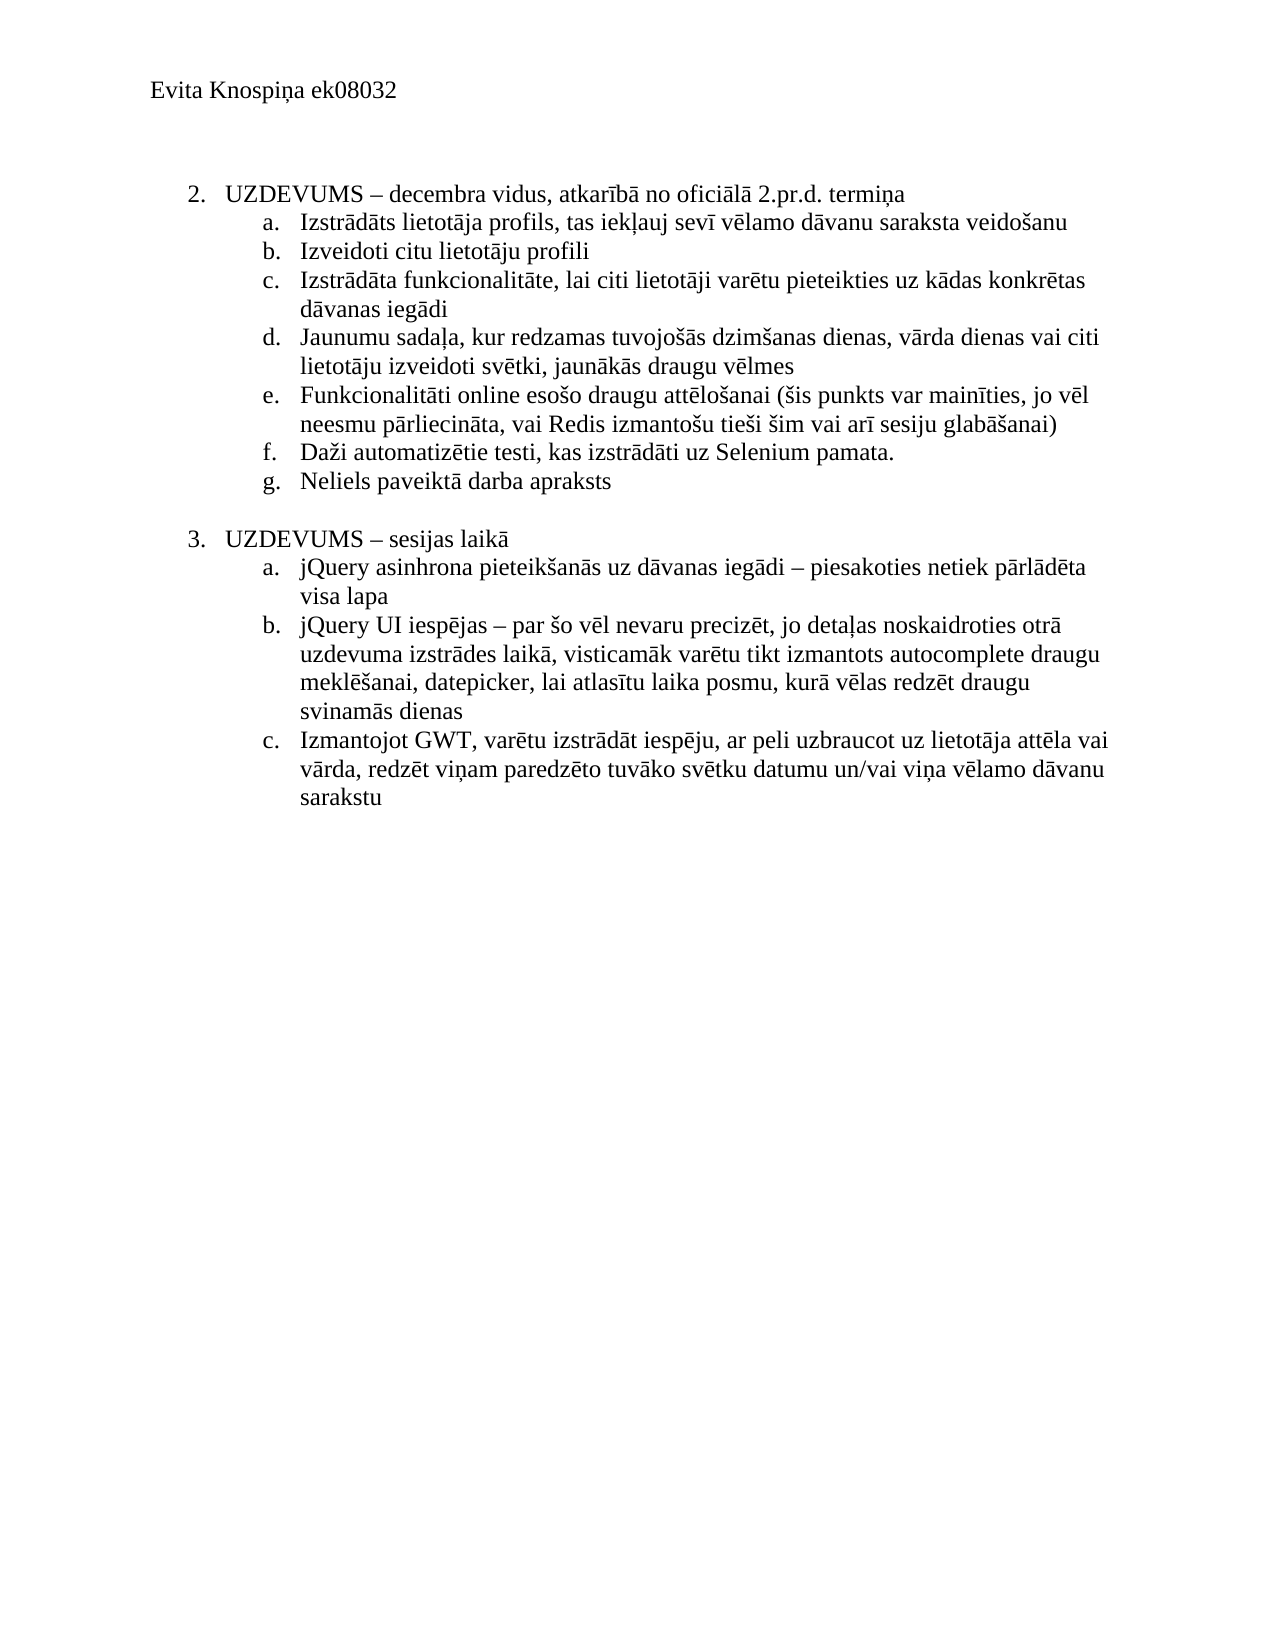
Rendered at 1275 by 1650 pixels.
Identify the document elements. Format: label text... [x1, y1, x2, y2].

list Izstrādāts lietotāja profils, tas iekļauj sevī vēlamo dāvanu saraksta veidošanu [262, 207, 1125, 236]
list UZDEVUMS – decembra vidus, atkarībā no oficiālā 2.pr.d. termiņa [187, 179, 1125, 207]
list Daži automatizētie testi, kas izstrādāti uz Selenium pamata. [262, 437, 1125, 466]
list Jaunumu sadaļa, kur redzamas tuvojošās dzimšanas dienas, vārda dienas vai citi lietotāju izveidoti svētki, jaunākās draugu vēlmes [262, 322, 1125, 380]
list Neliels paveiktā darba apraksts [262, 466, 1125, 495]
list Izveidoti citu lietotāju profili [262, 236, 1125, 265]
list Izmantojot GWT, varētu izstrādāt iespēju, ar peli uzbraucot uz lietotāja attēla vai vārda, redzēt viņam paredzēto tuvāko svētku datumu un/vai viņa vēlamo dāvanu sarakstu [262, 725, 1125, 811]
list UZDEVUMS – sesijas laikā [187, 524, 1125, 552]
list jQuery asinhrona pieteikšanās uz dāvanas iegādi – piesakoties netiek pārlādēta visa lapa [262, 552, 1125, 610]
list Izstrādāta funkcionalitāte, lai citi lietotāji varētu pieteikties uz kādas konkrētas dāvanas iegādi [262, 265, 1125, 322]
list Funkcionalitāti online esošo draugu attēlošanai (šis punkts var mainīties, jo vēl neesmu pārliecināta, vai Redis izmantošu tieši šim vai arī sesiju glabāšanai) [262, 380, 1125, 437]
list jQuery UI iespējas – par šo vēl nevaru precizēt, jo detaļas noskaidroties otrā uzdevuma izstrādes laikā, visticamāk varētu tikt izmantots autocomplete draugu meklēšanai, datepicker, lai atlasītu laika posmu, kurā vēlas redzēt draugu svinamās dienas [262, 610, 1125, 725]
